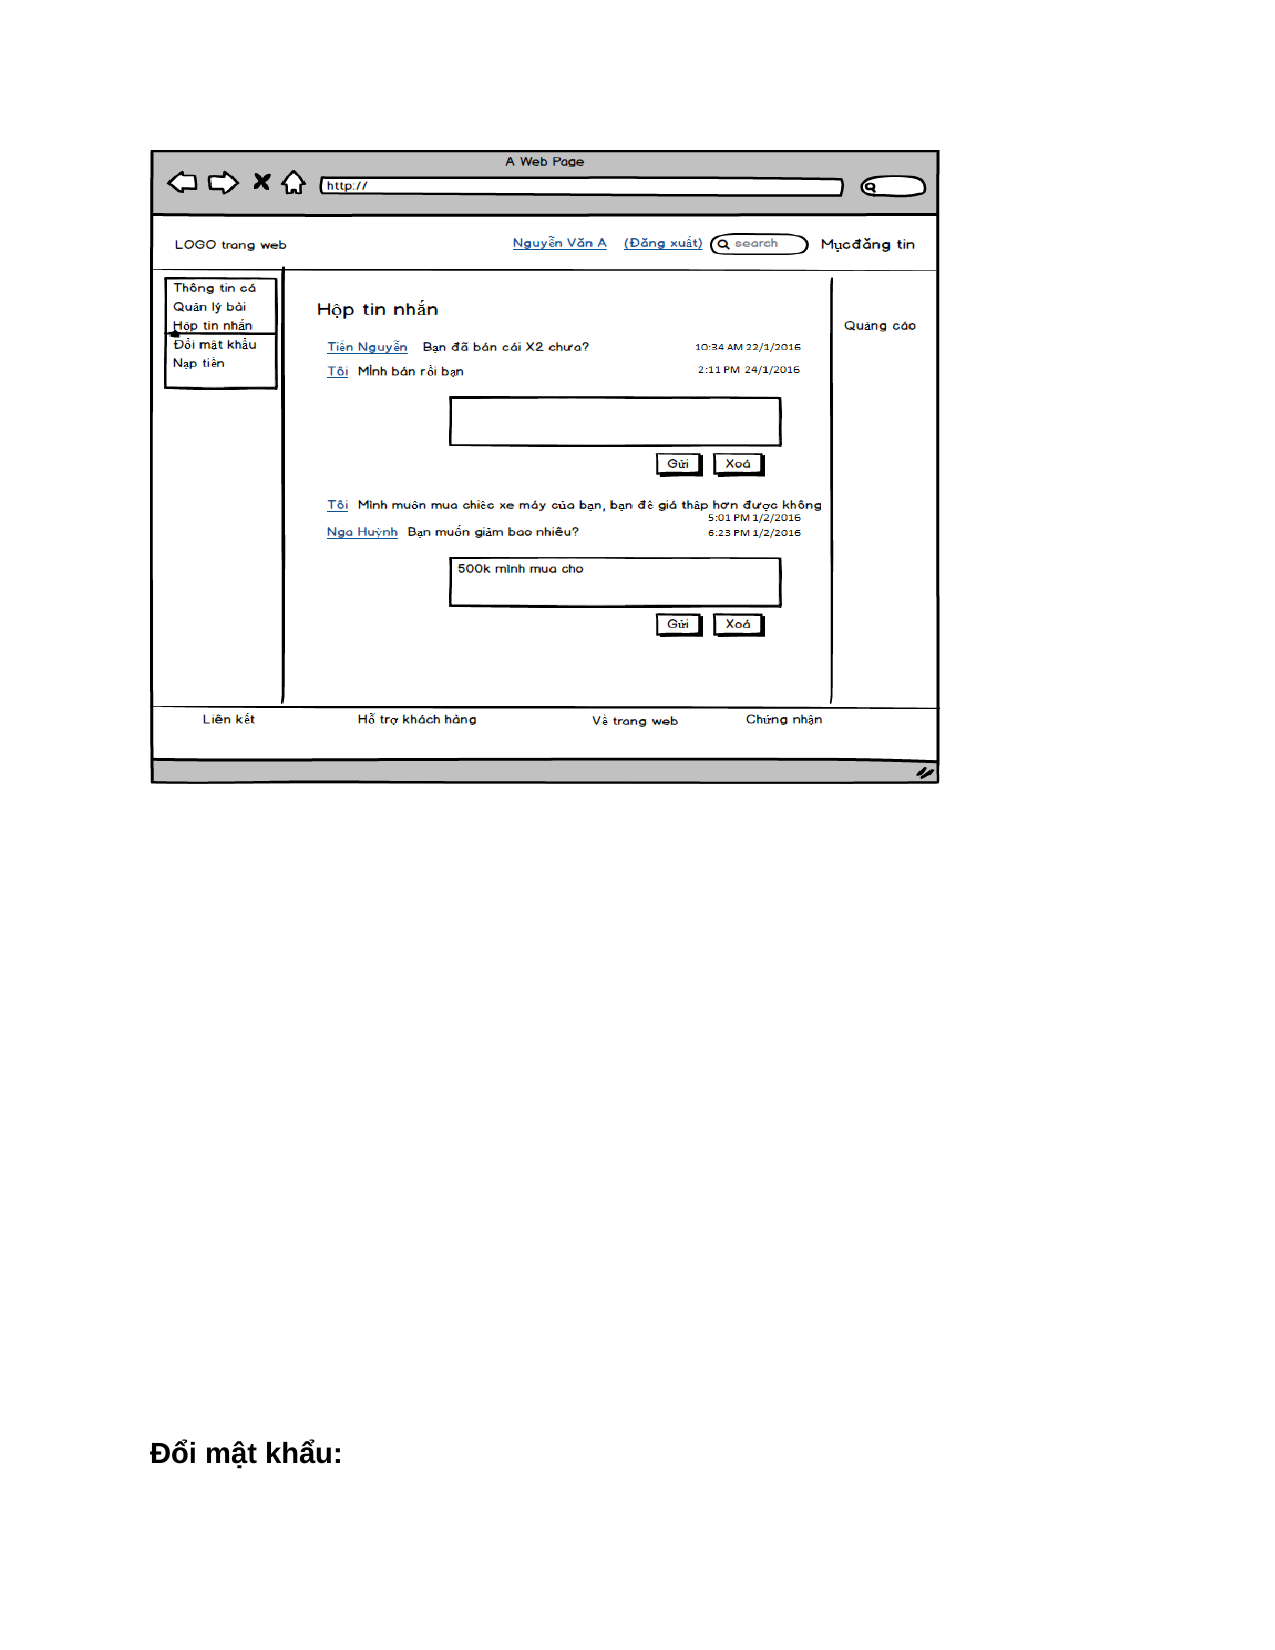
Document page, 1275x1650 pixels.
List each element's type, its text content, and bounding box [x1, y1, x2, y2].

picture [150, 150, 1125, 784]
text Đổi mật khẩu: [150, 1436, 1125, 1469]
